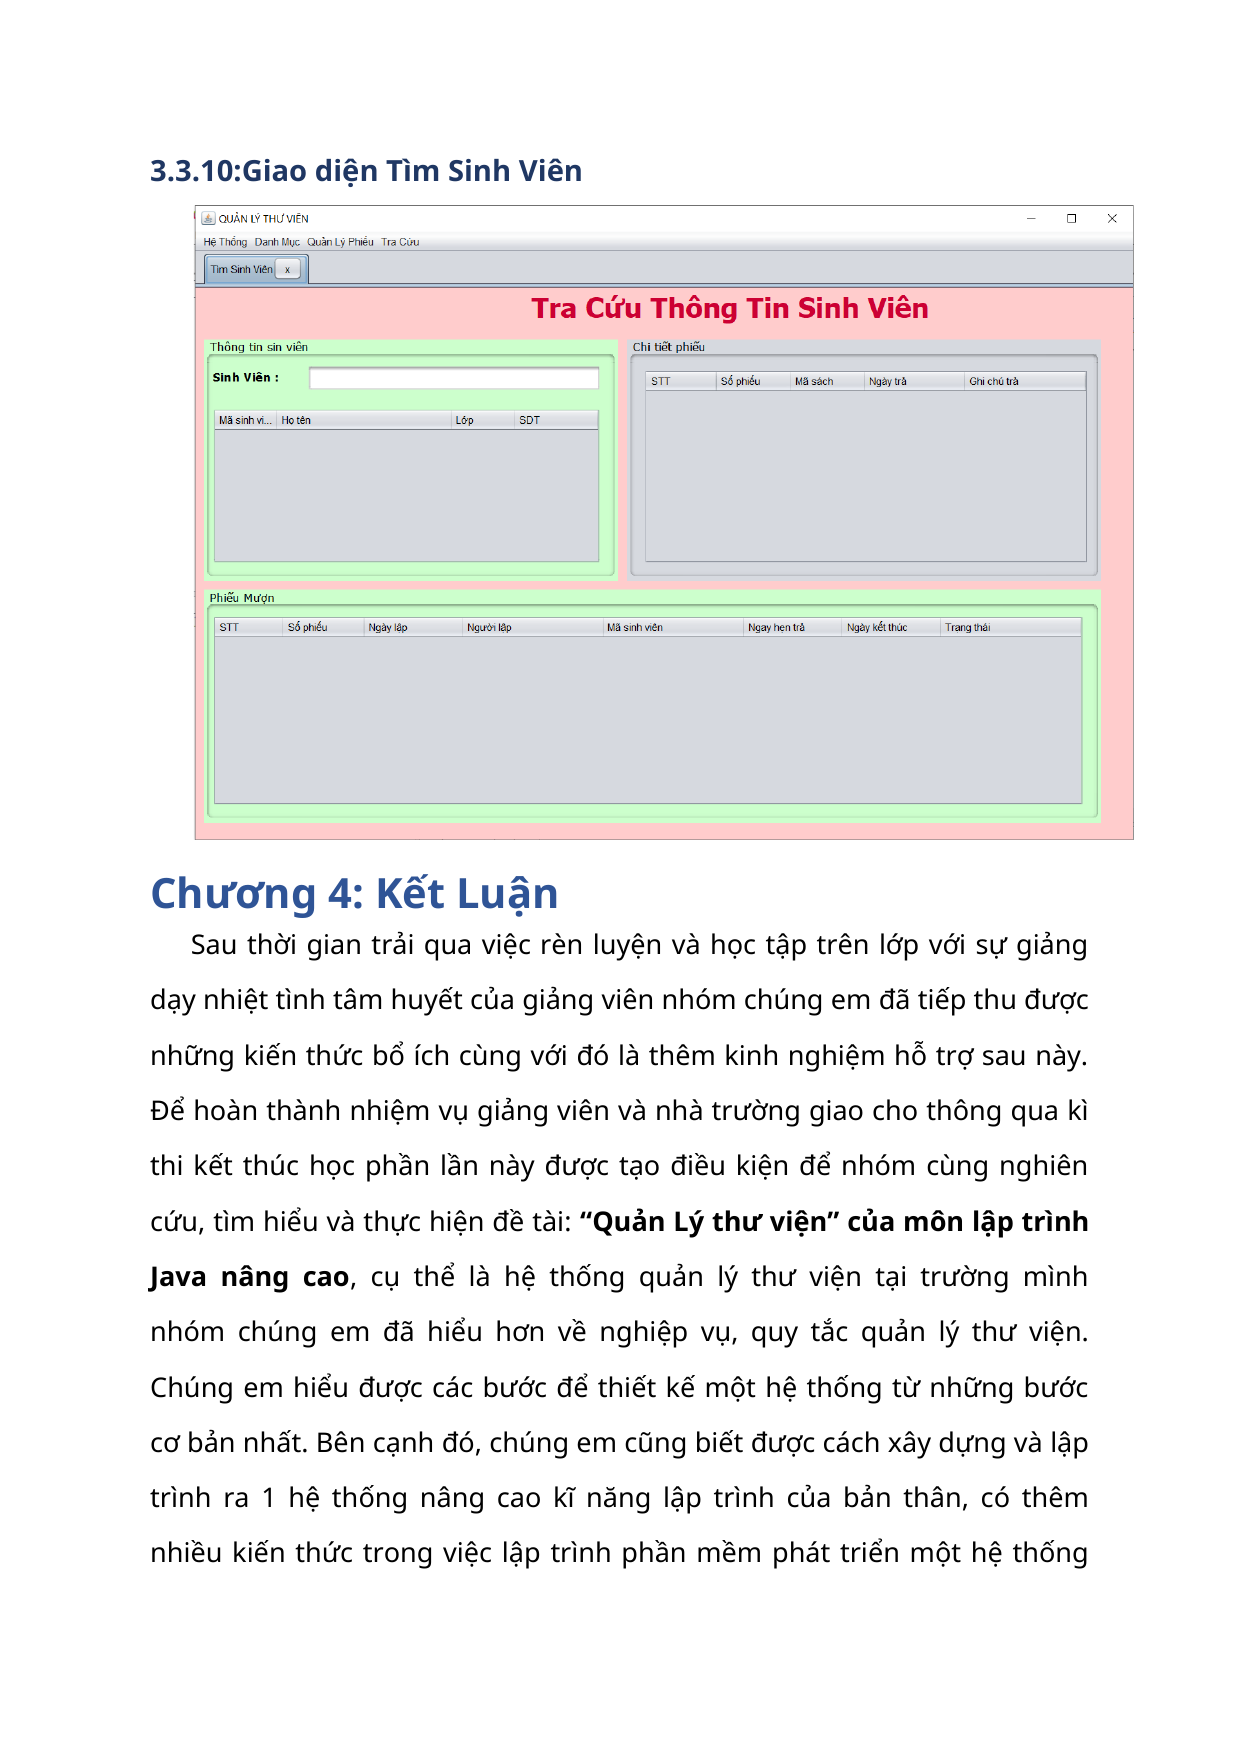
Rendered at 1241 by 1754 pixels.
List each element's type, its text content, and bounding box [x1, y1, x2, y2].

subtitle 3.3.10:Giao diện Tìm Sinh Viên [150, 150, 1090, 190]
subtitle Chương 4: Kết Luận [150, 864, 1090, 921]
picture [193, 205, 1134, 840]
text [150, 926, 1090, 1571]
